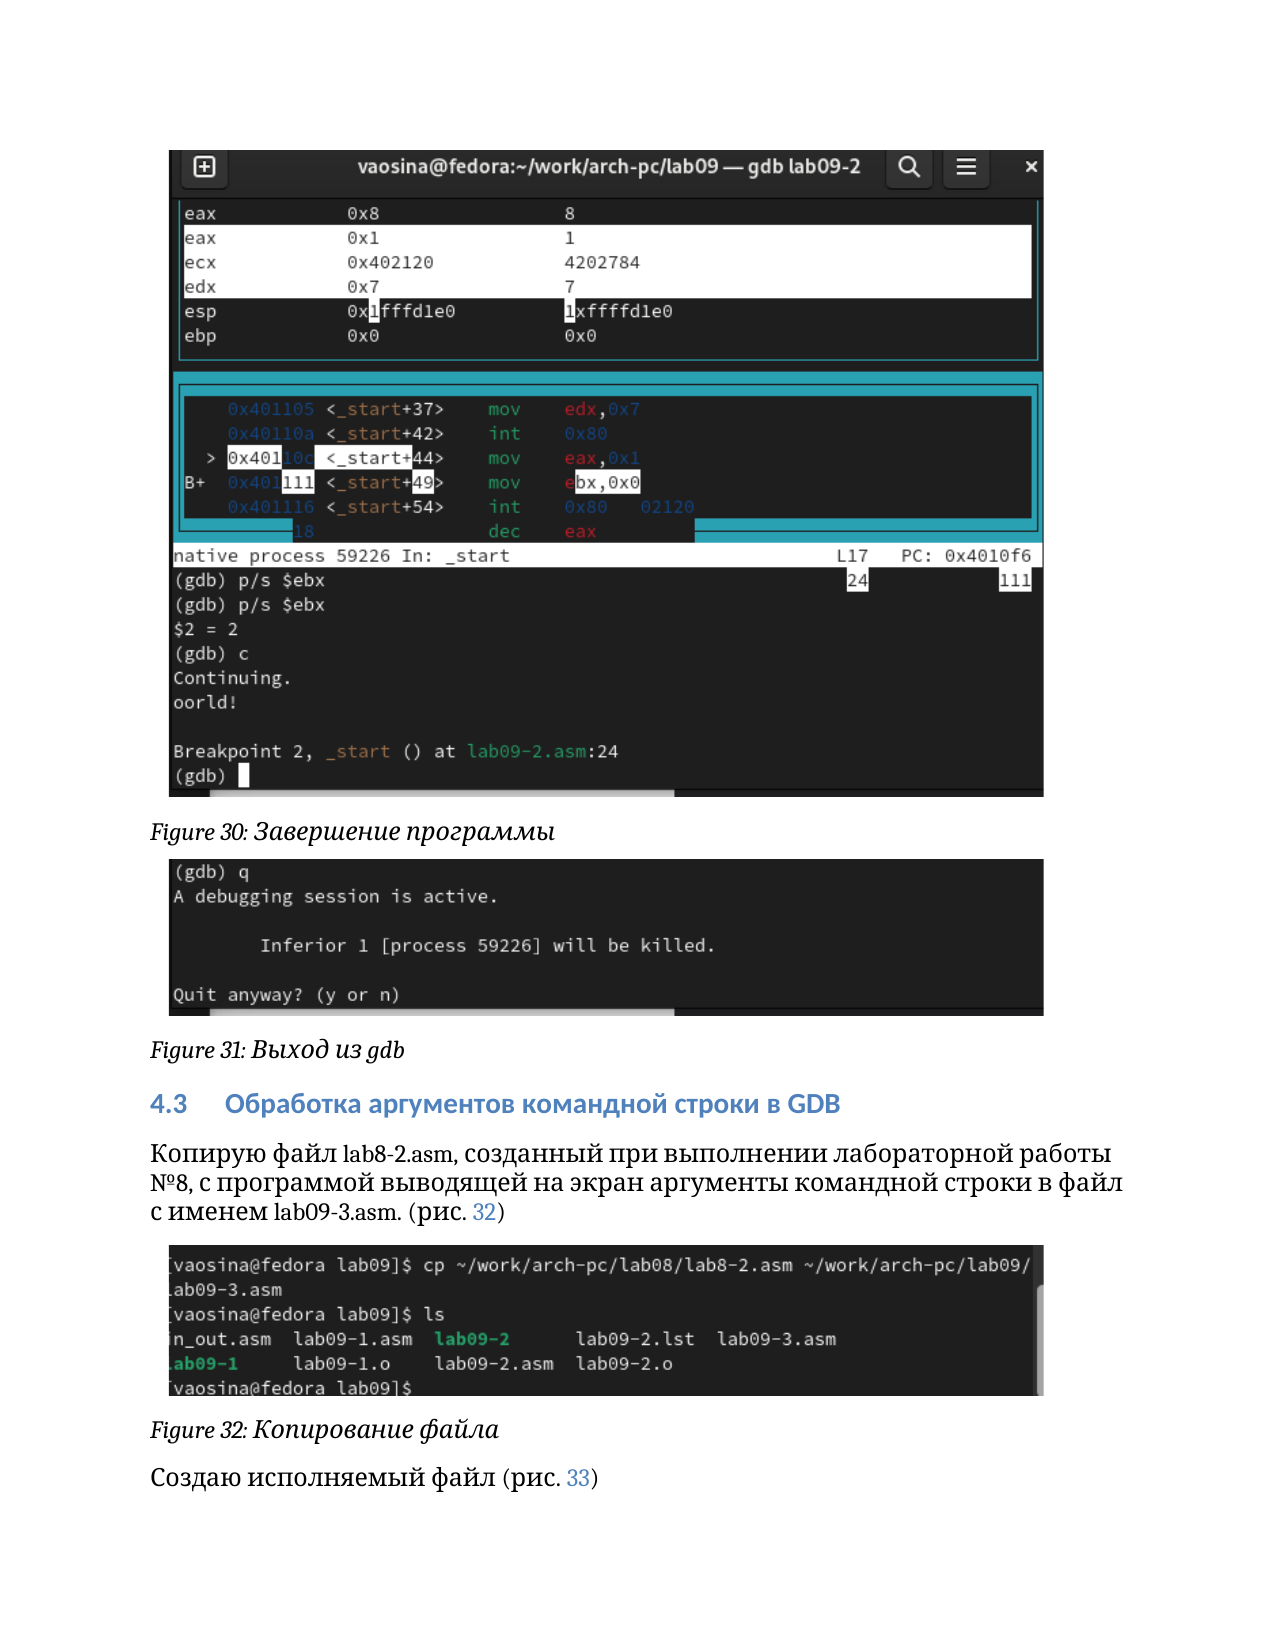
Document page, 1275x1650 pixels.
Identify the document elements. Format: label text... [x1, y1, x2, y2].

picture [168, 1245, 1044, 1396]
picture [168, 859, 1044, 1016]
picture [168, 150, 1044, 797]
text Копирую файл lab8-2.asm, созданный при выполнении лабораторной работы №8, с программой выводящей на экран аргументы командной строки в файл с именем lab09-3.asm. (рис. 32) [150, 1140, 1125, 1226]
subtitle 4.3 Обработка аргументов командной строки в GDB [150, 1086, 1125, 1121]
text Создаю исполняемый файл (рис. 33) [150, 1464, 1125, 1493]
text Figure 31: Выход из gdb [150, 1036, 1125, 1065]
text Figure 32: Копирование файла [150, 1416, 1125, 1445]
text Figure 30: Завершение программы [150, 818, 1125, 847]
